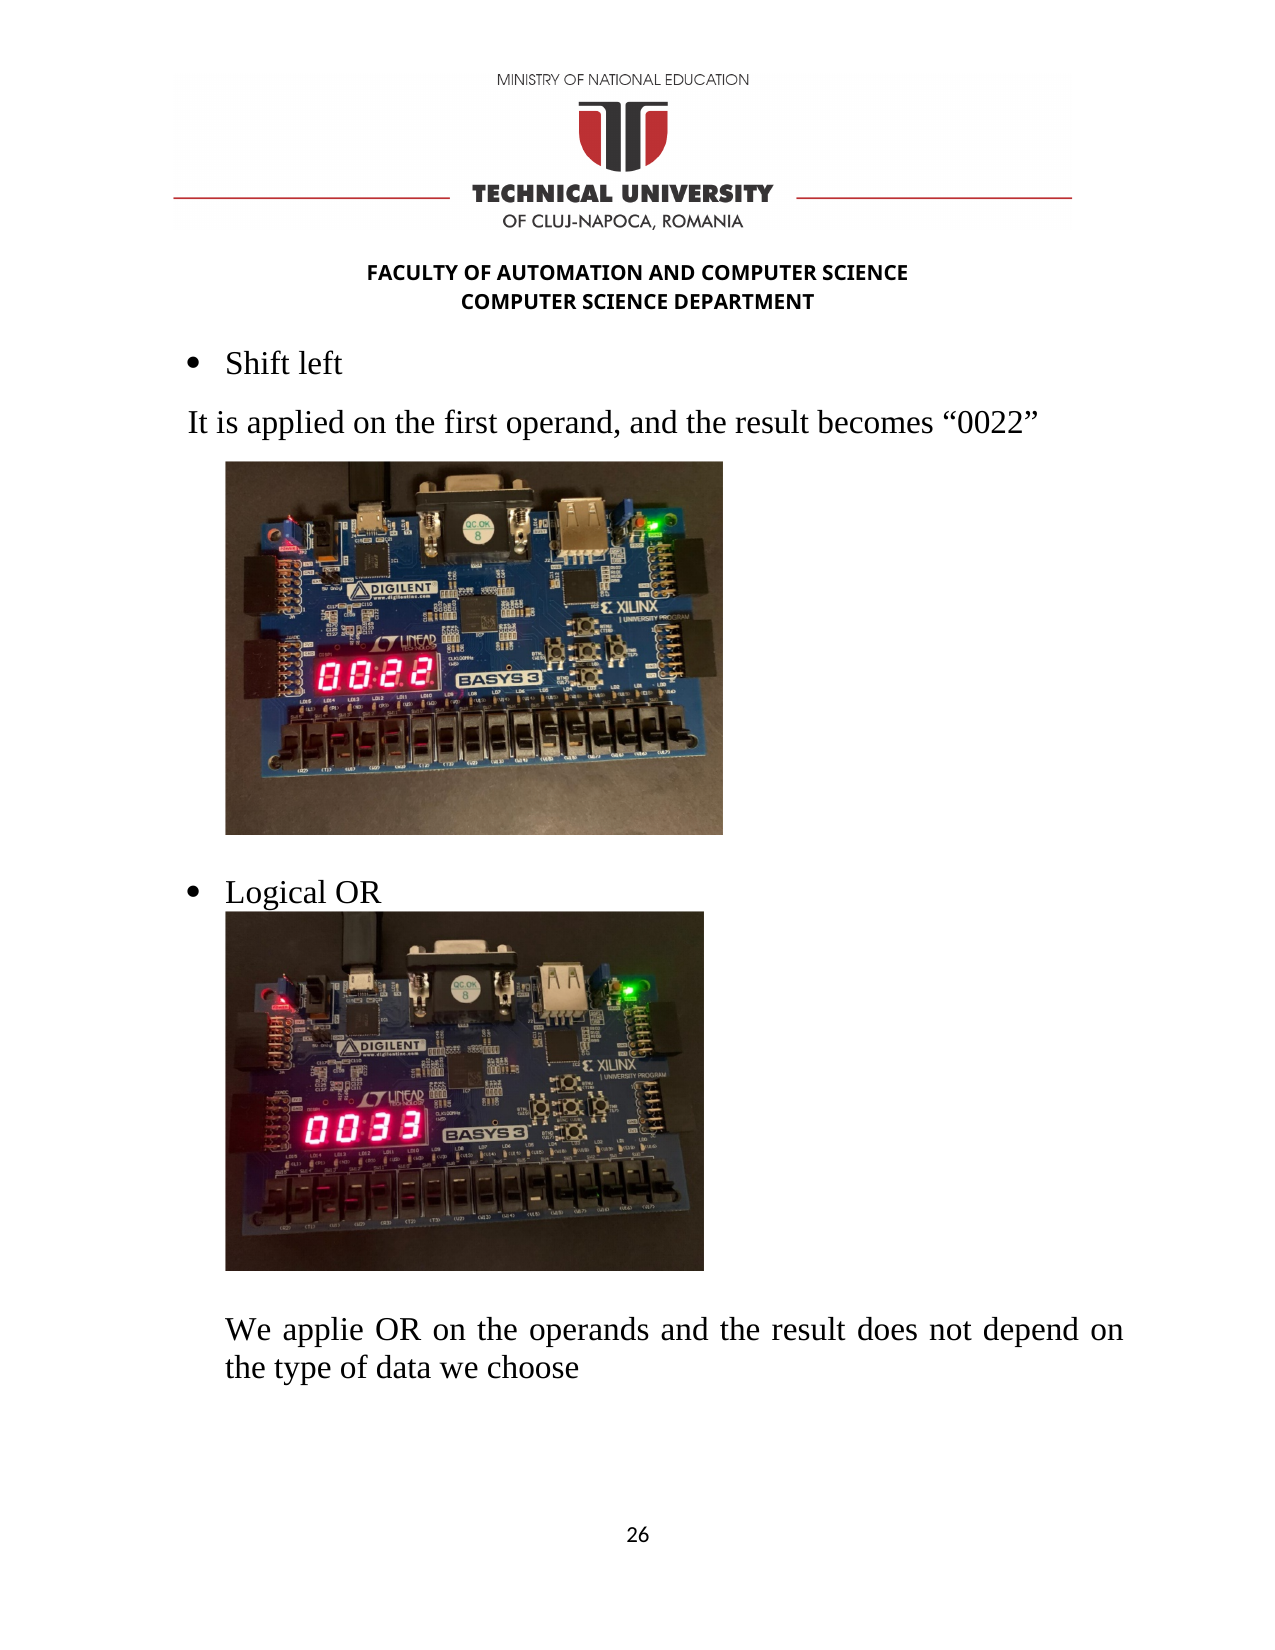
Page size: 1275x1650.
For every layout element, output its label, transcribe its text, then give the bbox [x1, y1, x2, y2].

picture [226, 912, 703, 1271]
list We applie OR on the operands and the result does not depend on the type of data we choose [225, 1309, 1125, 1386]
picture [226, 462, 722, 835]
text It is applied on the first operand, and the result becomes “0022” [187, 402, 1125, 441]
list Logical OR [187, 873, 1125, 911]
picture [173, 73, 1073, 230]
list Shift left [187, 343, 1125, 382]
